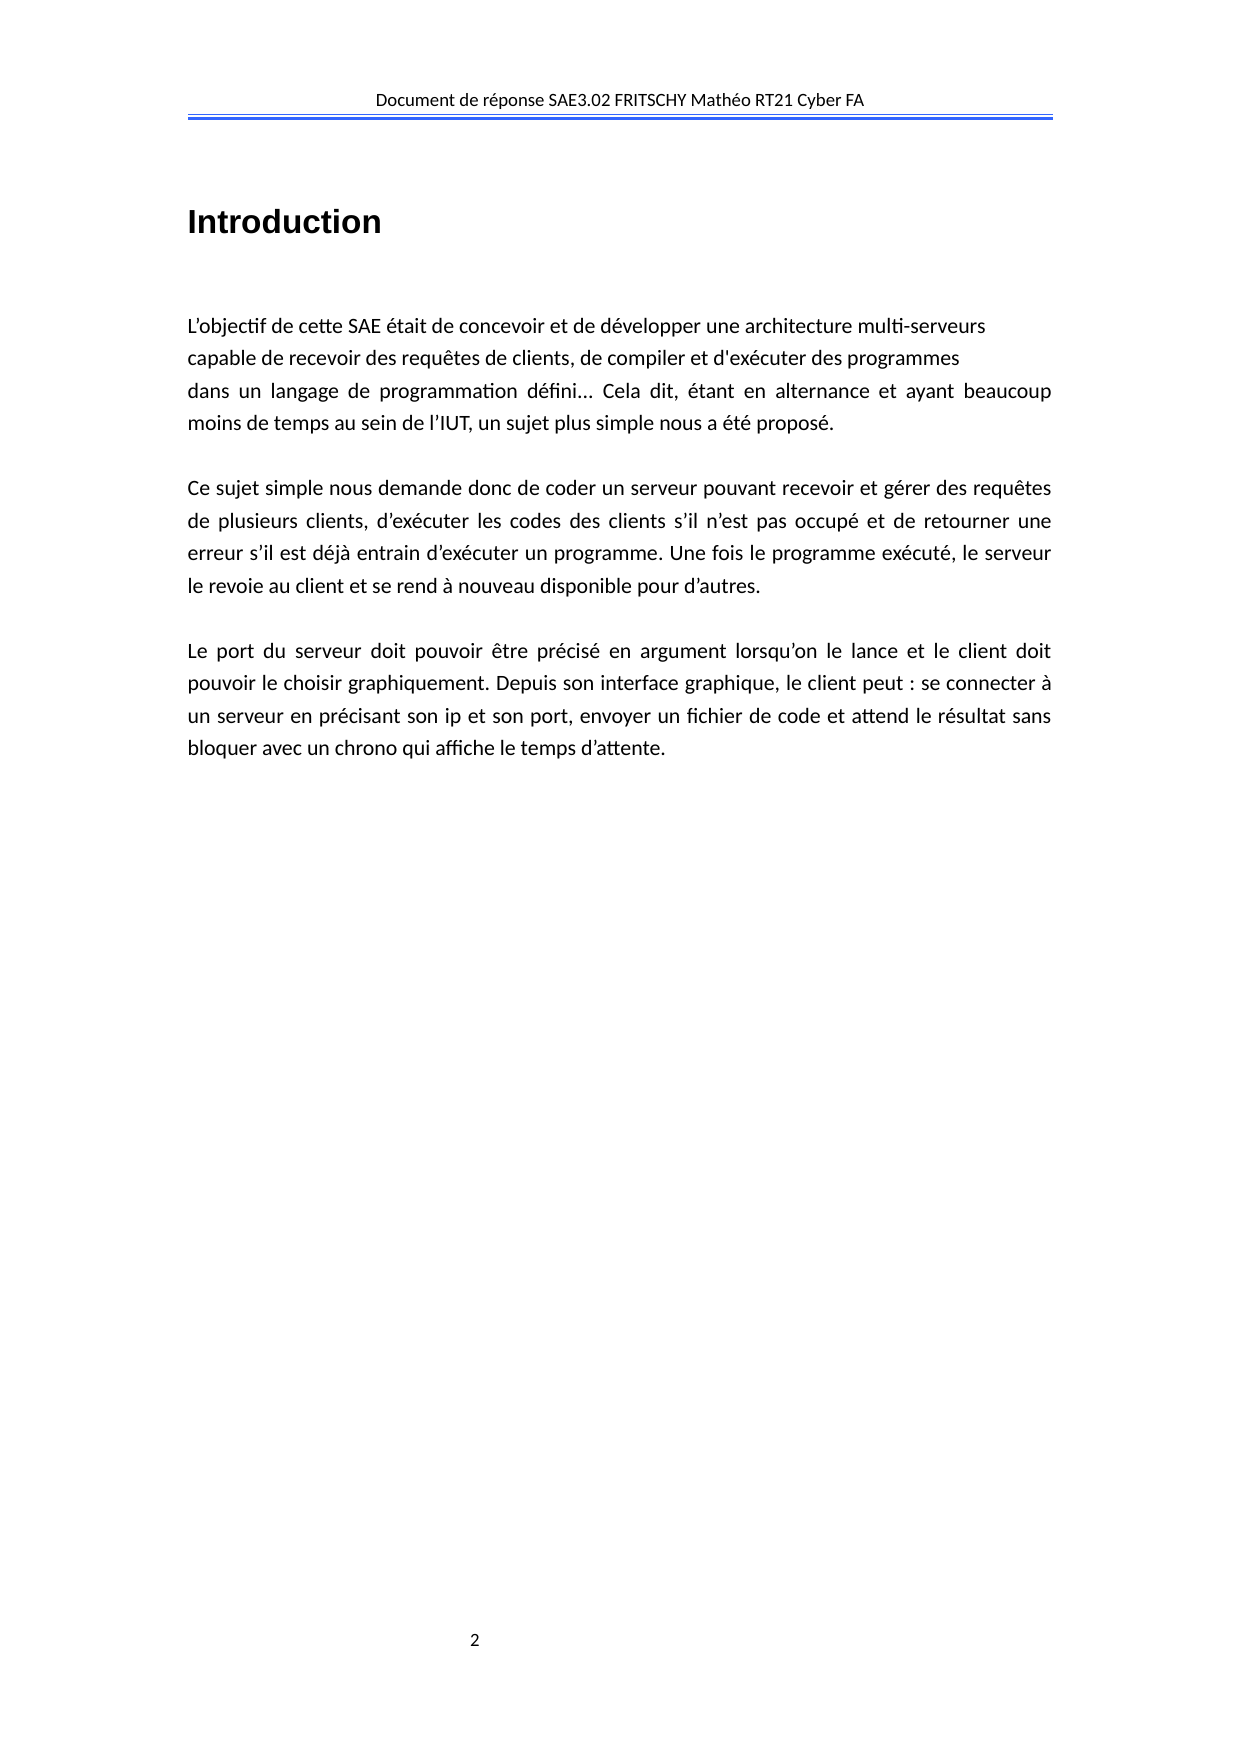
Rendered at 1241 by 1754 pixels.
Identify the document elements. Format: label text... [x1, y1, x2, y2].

text L’objectif de cette SAE était de concevoir et de développer une architecture multi-serveurs [187, 309, 1053, 342]
text Ce sujet simple nous demande donc de coder un serveur pouvant recevoir et gérer des requêtes de plusieurs clients, d’exécuter les codes des clients s’il n’est pas occupé et de retourner une erreur s’il est déjà entrain d’exécuter un programme. Une fois le programme exécuté, le serveur le revoie au client et se rend à nouveau disponible pour d’autres. [187, 472, 1053, 602]
text dans un langage de programmation défini... Cela dit, étant en alternance et ayant beaucoup moins de temps au sein de l’IUT, un sujet plus simple nous a été proposé. [187, 374, 1053, 439]
subtitle Introduction [187, 189, 1053, 254]
text capable de recevoir des requêtes de clients, de compiler et d'exécuter des programmes [187, 342, 1053, 374]
text Le port du serveur doit pouvoir être précisé en argument lorsqu’on le lance et le client doit pouvoir le choisir graphiquement. Depuis son interface graphique, le client peut : se connecter à un serveur en précisant son ip et son port, envoyer un fichier de code et attend le résultat sans bloquer avec un chrono qui affiche le temps d’attente. [187, 634, 1053, 764]
